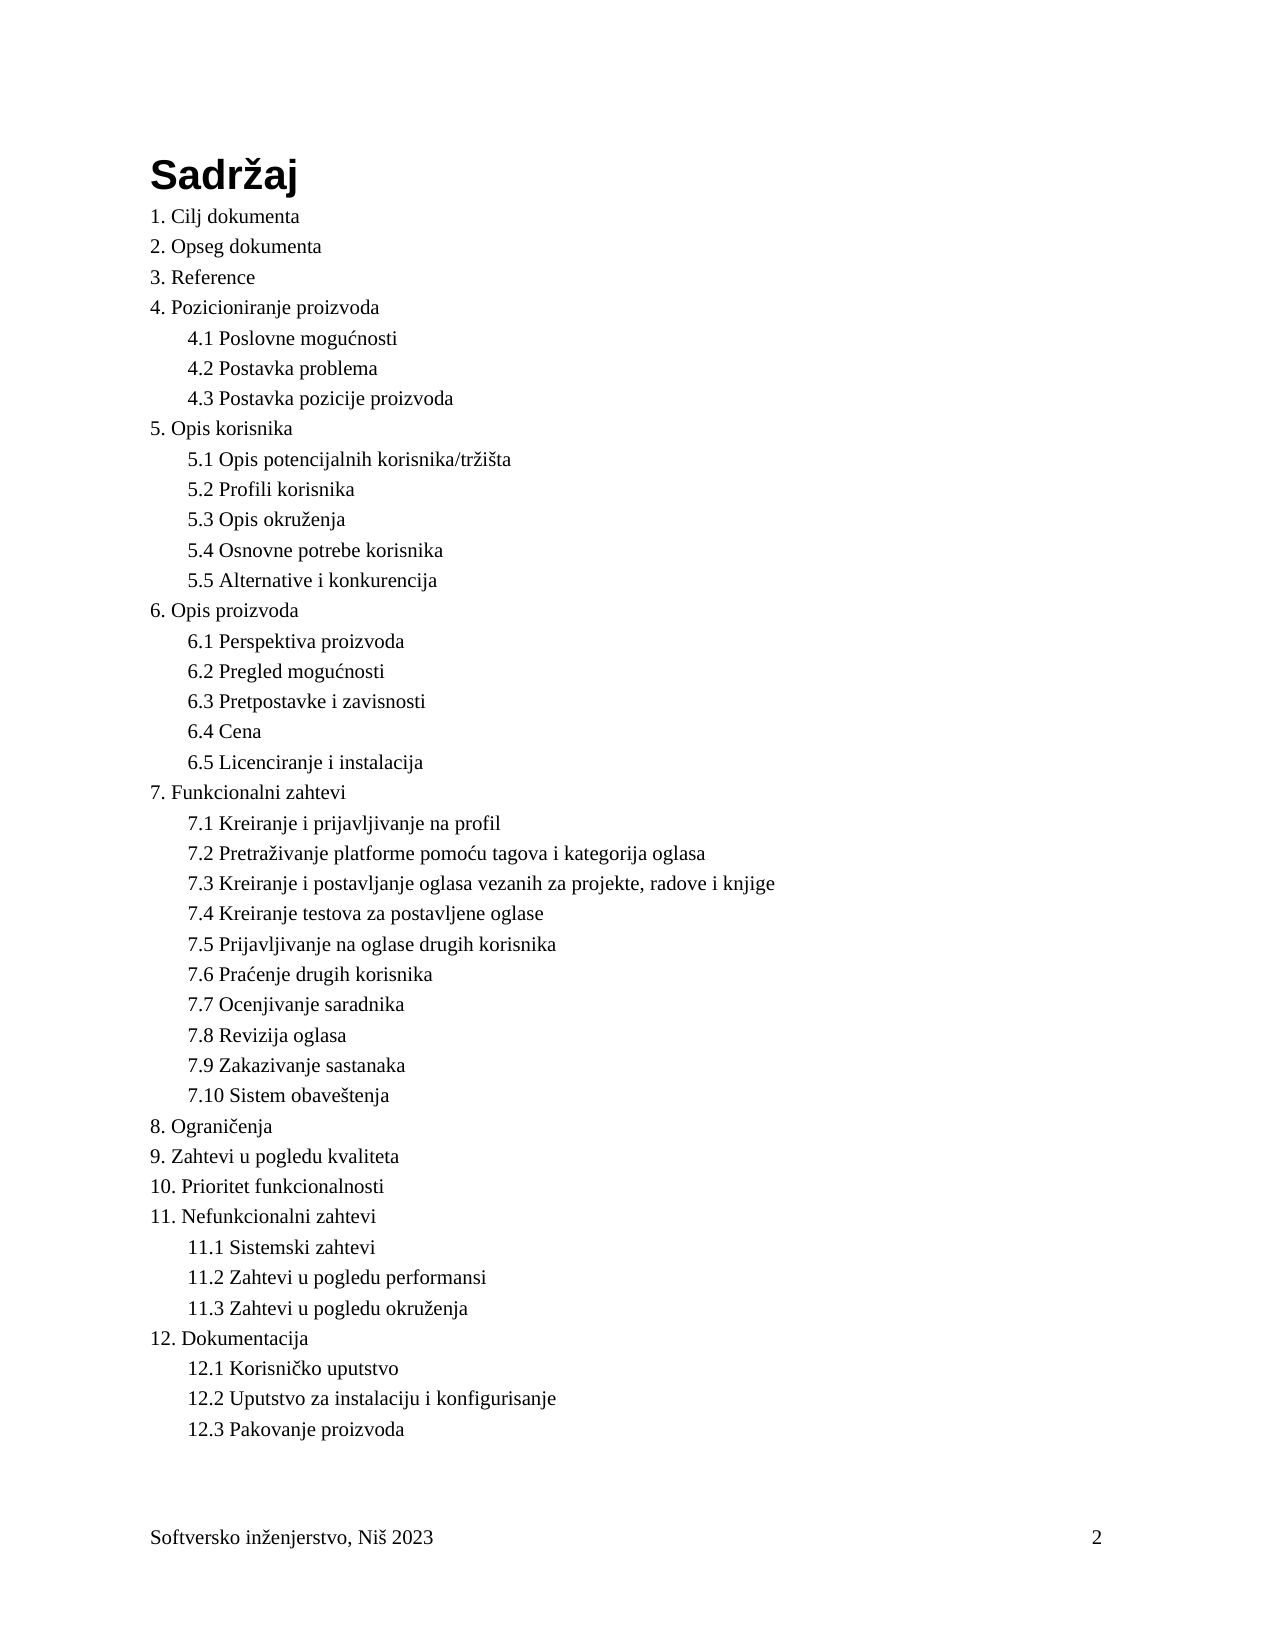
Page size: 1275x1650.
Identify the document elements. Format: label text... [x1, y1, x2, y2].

title Sadržaj [150, 150, 1125, 198]
